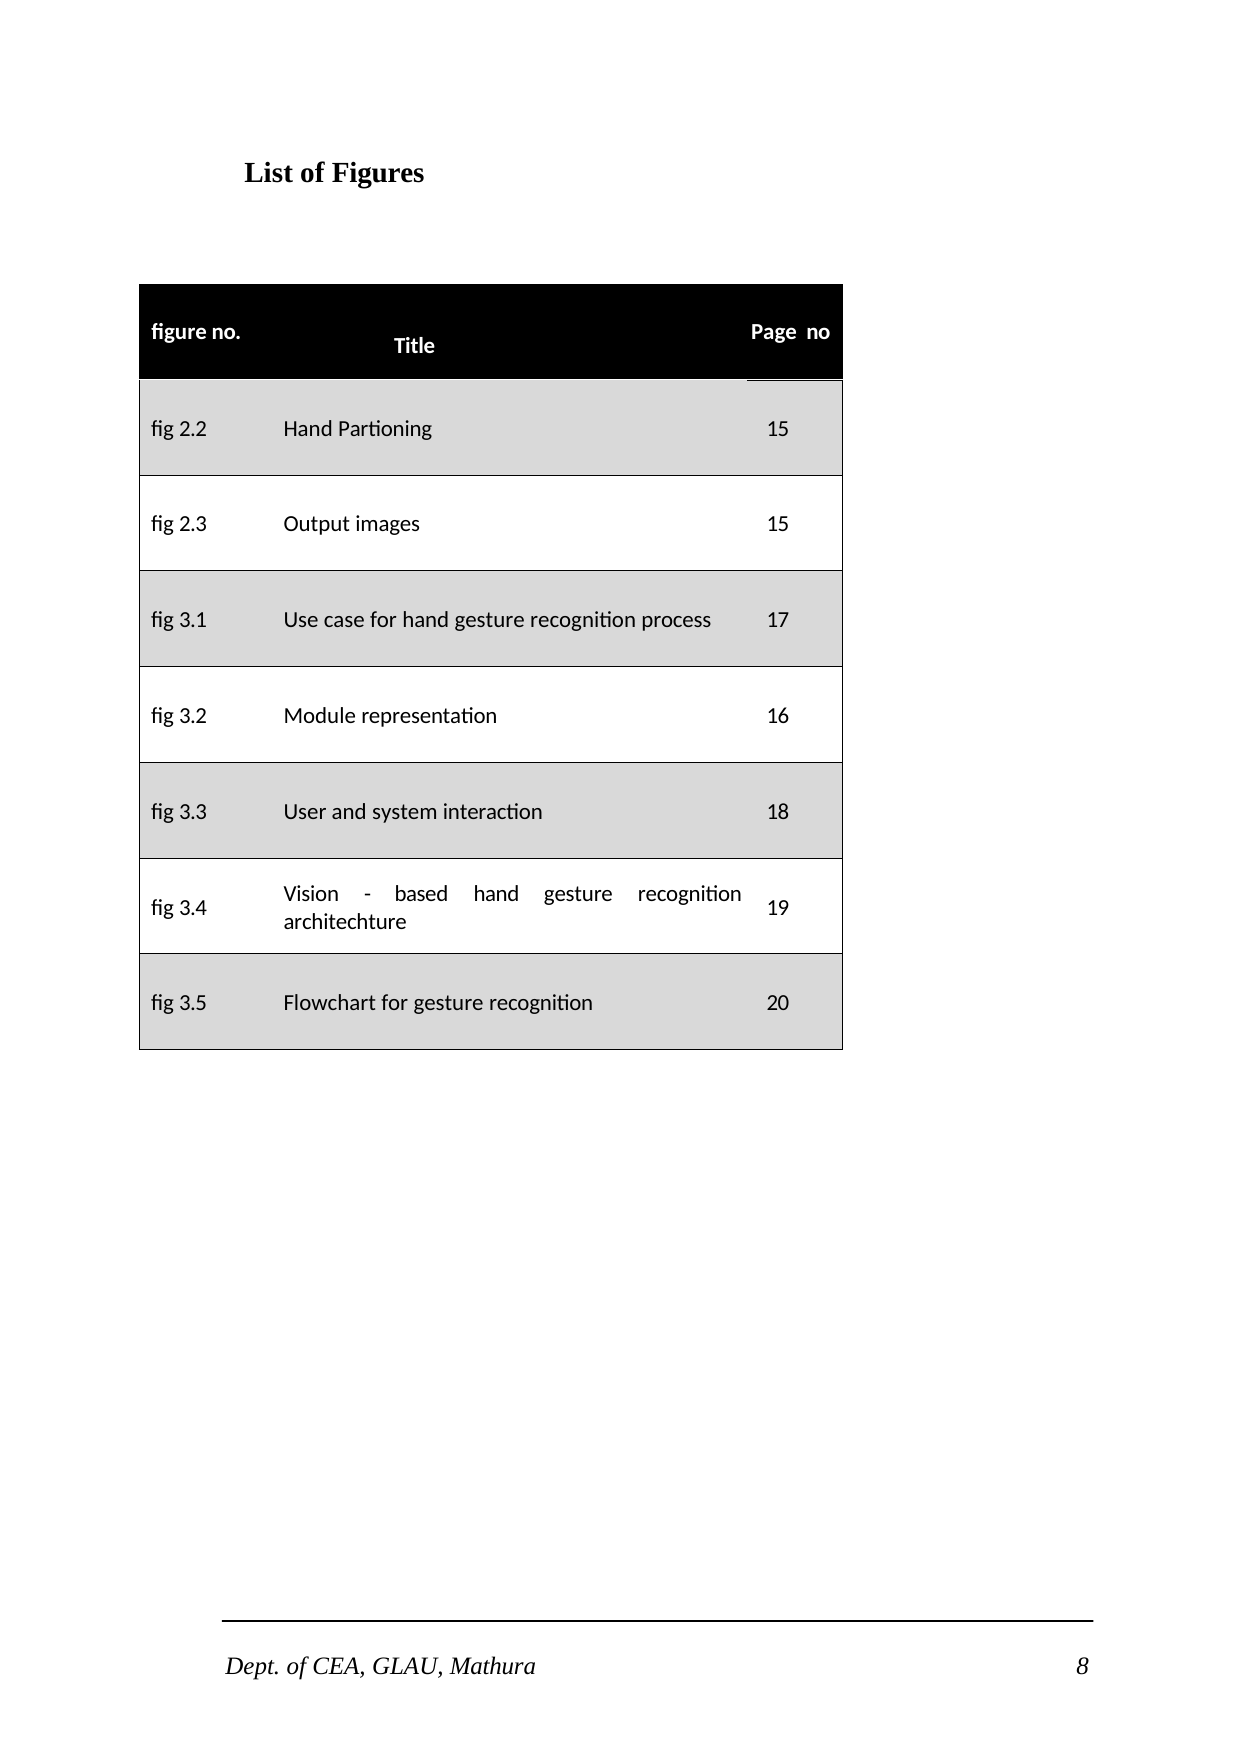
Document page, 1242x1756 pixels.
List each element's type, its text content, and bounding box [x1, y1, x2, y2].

table_cell Output images [263, 476, 747, 570]
table_cell fig 2.2 [140, 380, 263, 475]
table_cell Module representation [263, 667, 747, 762]
table_header figure no. [139, 284, 263, 379]
table_cell fig 3.4 [140, 859, 263, 953]
table_cell Hand Partioning [263, 380, 747, 475]
table_header Title [263, 284, 747, 379]
table_cell Flowchart for gesture recognition [263, 954, 747, 1049]
table_cell fig 3.1 [140, 571, 263, 666]
subtitle List of Figures [244, 155, 1242, 188]
table_cell 20 [747, 954, 842, 1049]
table_cell 15 [747, 381, 842, 475]
table_cell 18 [747, 763, 842, 858]
table_header Page no [747, 284, 843, 379]
table_cell fig 2.3 [140, 476, 263, 570]
table_cell 15 [747, 476, 842, 570]
table_cell 19 [747, 859, 842, 953]
table_cell Vision - based hand gesture recognition architechture [263, 859, 747, 953]
table_cell User and system interaction [263, 763, 747, 858]
table_cell fig 3.2 [140, 667, 263, 762]
table_cell 16 [747, 667, 842, 762]
table_cell Use case for hand gesture recognition process [263, 571, 747, 666]
table_cell fig 3.3 [140, 763, 263, 858]
table_cell fig 3.5 [140, 954, 263, 1049]
table_cell 17 [747, 571, 842, 666]
